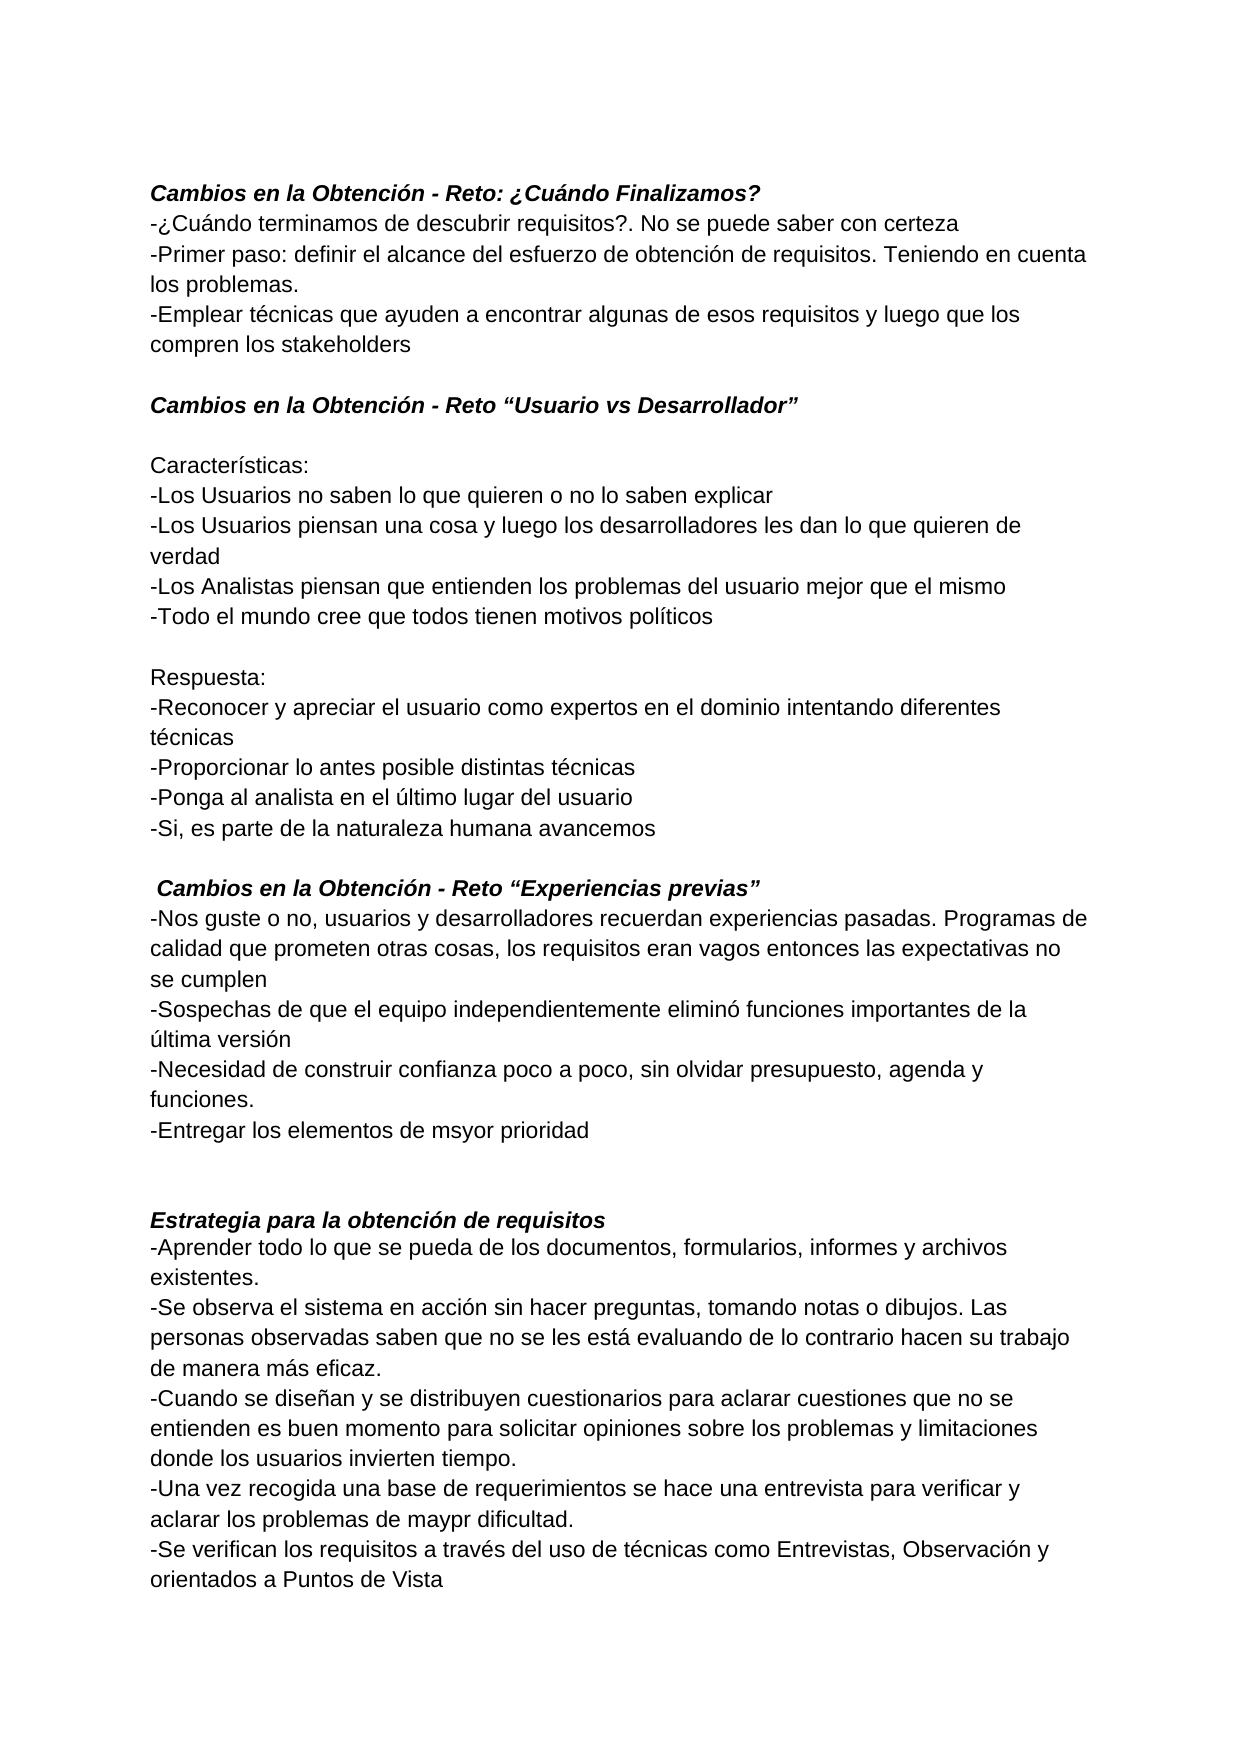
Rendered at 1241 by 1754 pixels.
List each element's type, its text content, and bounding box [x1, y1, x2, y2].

text -Reconocer y apreciar el usuario como expertos en el dominio intentando diferentes técnicas [150, 694, 1090, 750]
text -Los Usuarios no saben lo que quieren o no lo saben explicar [150, 482, 1090, 509]
text Cambios en la Obtención - Reto “Usuario vs Desarrollador” [150, 392, 1090, 418]
text -Todo el mundo cree que todos tienen motivos políticos [150, 603, 1090, 629]
text -Nos guste o no, usuarios y desarrolladores recuerdan experiencias pasadas. Programas de calidad que prometen otras cosas, los requisitos eran vagos entonces las expectativas no se cumplen [150, 905, 1090, 992]
text -Los Analistas piensan que entienden los problemas del usuario mejor que el mismo [150, 573, 1090, 599]
text -Los Usuarios piensan una cosa y luego los desarrolladores les dan lo que quieren de verdad [150, 512, 1090, 569]
text Respuesta: [150, 663, 1090, 690]
text -Si, es parte de la naturaleza humana avancemos [150, 814, 1090, 841]
text -Se observa el sistema en acción sin hacer preguntas, tomando notas o dibujos. Las personas observadas saben que no se les está evaluando de lo contrario hacen su trabajo de manera más eficaz. [150, 1294, 1090, 1381]
text -Emplear técnicas que ayuden a encontrar algunas de esos requisitos y luego que los compren los stakeholders [150, 301, 1090, 358]
text Estrategia para la obtención de requisitos [150, 1207, 1090, 1234]
text Características: [150, 452, 1090, 478]
text -¿Cuándo terminamos de descubrir requisitos?. No se puede saber con certeza [150, 210, 1090, 237]
text -Se verifican los requisitos a través del uso de técnicas como Entrevistas, Observación y orientados a Puntos de Vista [150, 1536, 1090, 1592]
text -Entregar los elementos de msyor prioridad [150, 1117, 1090, 1143]
text -Necesidad de construir confianza poco a poco, sin olvidar presupuesto, agenda y funciones. [150, 1056, 1090, 1113]
text -Sospechas de que el equipo independientemente eliminó funciones importantes de la última versión [150, 996, 1090, 1052]
text -Primer paso: definir el alcance del esfuerzo de obtención de requisitos. Teniendo en cuenta los problemas. [150, 241, 1090, 297]
text -Cuando se diseñan y se distribuyen cuestionarios para aclarar cuestiones que no se entienden es buen momento para solicitar opiniones sobre los problemas y limitaciones donde los usuarios invierten tiempo. [150, 1385, 1090, 1471]
text -Proporcionar lo antes posible distintas técnicas [150, 754, 1090, 781]
text -Aprender todo lo que se pueda de los documentos, formularios, informes y archivos existentes. [150, 1234, 1090, 1290]
text Cambios en la Obtención - Reto “Experiencias previas” [150, 875, 1090, 901]
text Cambios en la Obtención - Reto: ¿Cuándo Finalizamos? [150, 180, 1090, 207]
text -Ponga al analista en el último lugar del usuario [150, 784, 1090, 811]
text -Una vez recogida una base de requerimientos se hace una entrevista para verificar y aclarar los problemas de maypr dificultad. [150, 1475, 1090, 1532]
